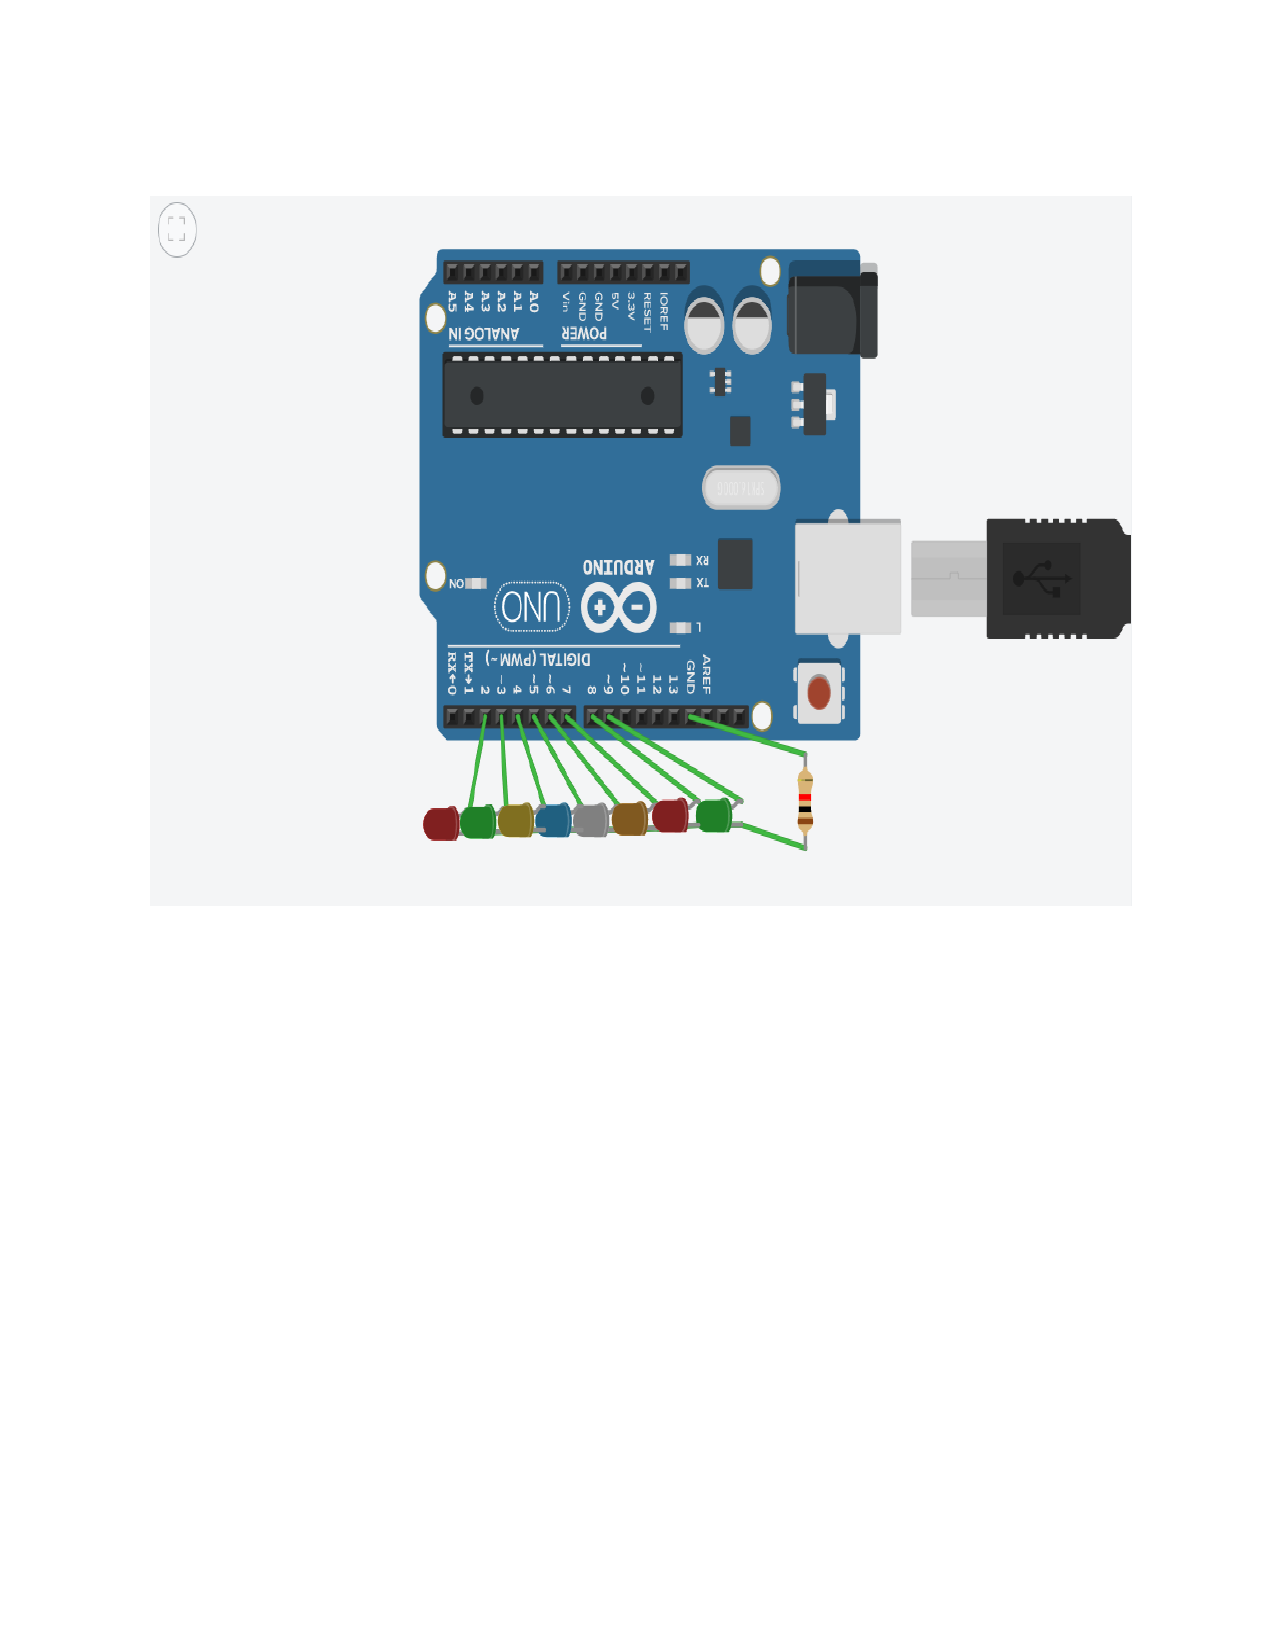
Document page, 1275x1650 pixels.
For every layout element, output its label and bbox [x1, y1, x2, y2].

picture [150, 196, 1141, 906]
